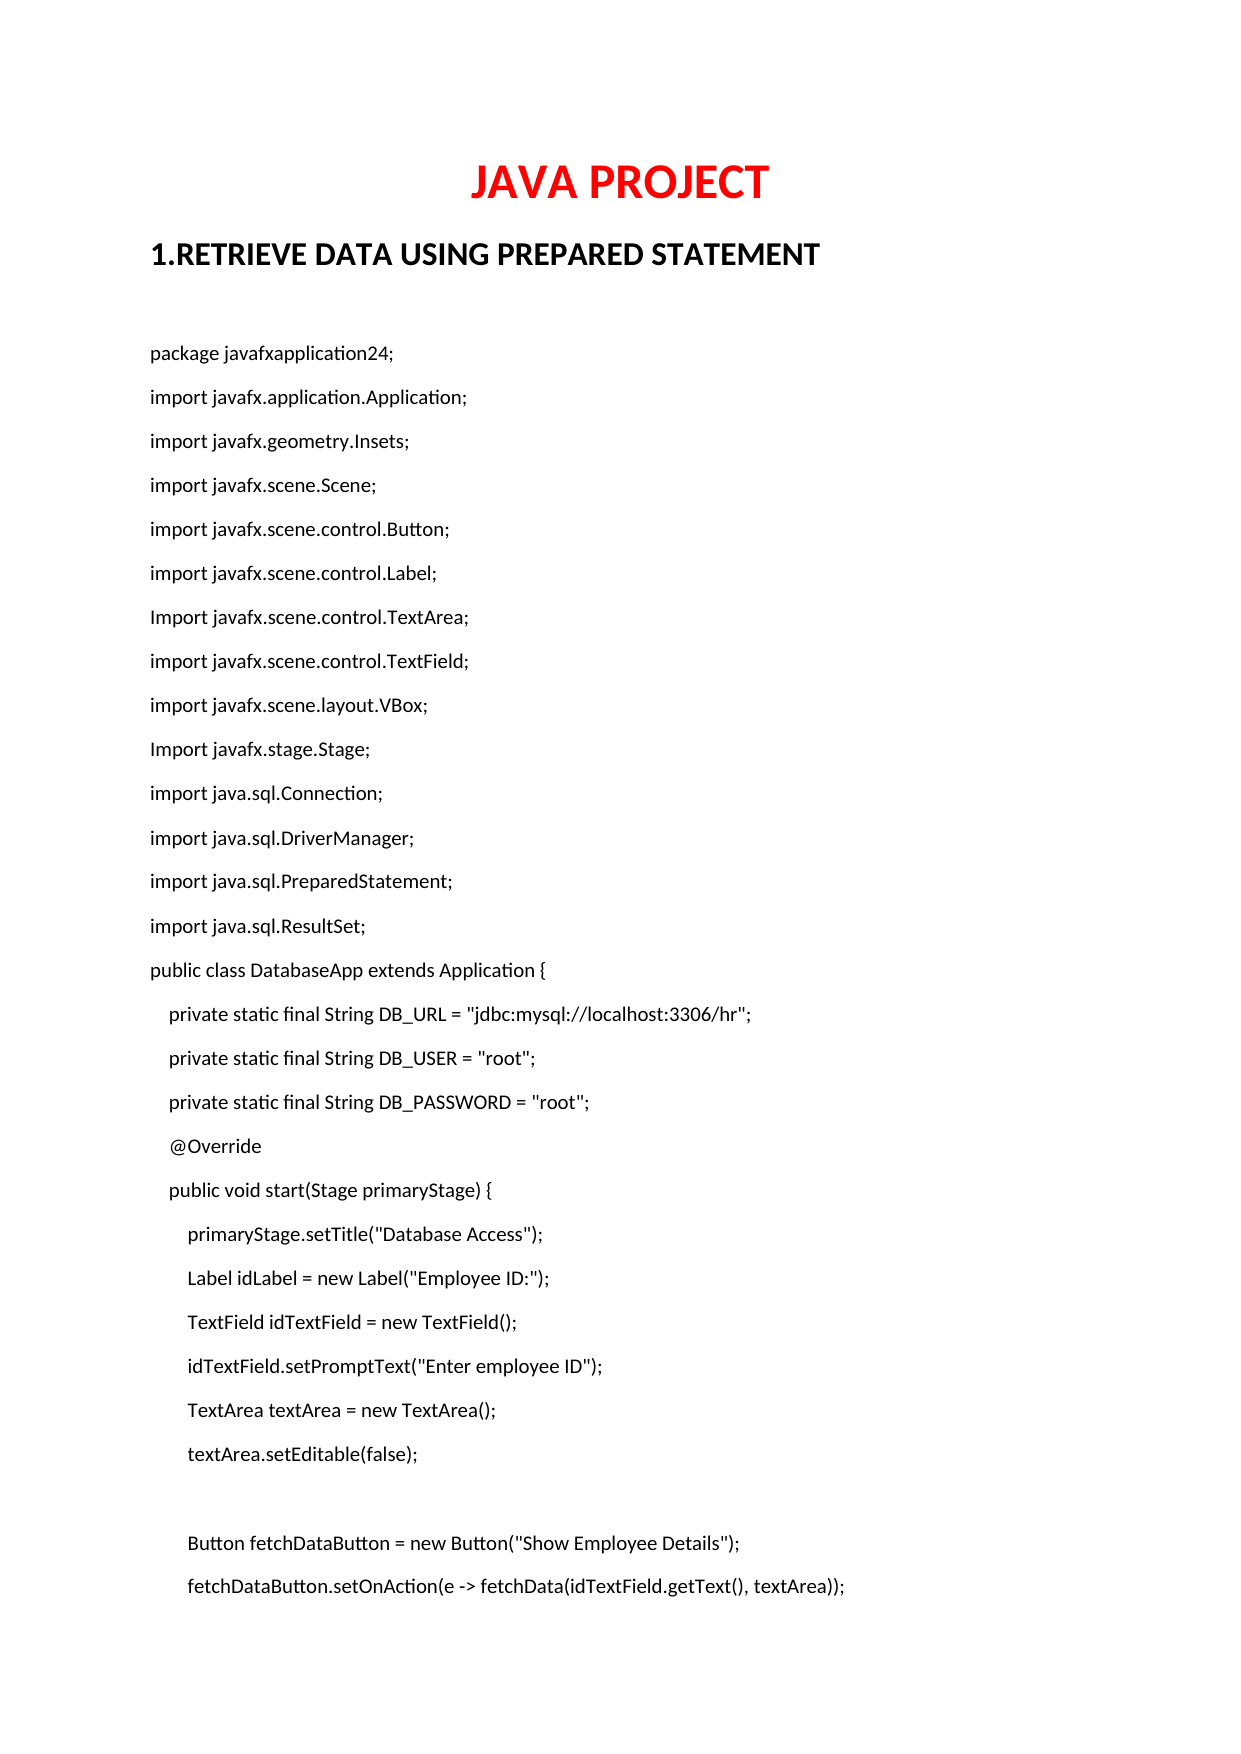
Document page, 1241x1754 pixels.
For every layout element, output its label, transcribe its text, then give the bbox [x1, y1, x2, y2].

text idTextField.setPromptText("Enter employee ID"); [150, 1353, 1090, 1379]
text primaryStage.setTitle("Database Access"); [150, 1221, 1090, 1247]
text TextField idTextField = new TextField(); [150, 1309, 1090, 1335]
text import java.sql.PreparedStatement; [150, 869, 1090, 894]
text import java.sql.Connection; [150, 781, 1090, 806]
text private static final String DB_URL = "jdbc:mysql://localhost:3306/hr"; [150, 1001, 1090, 1026]
text import javafx.scene.control.Button; [150, 516, 1090, 542]
text Import javafx.stage.Stage; [150, 737, 1090, 762]
text Label idLabel = new Label("Employee ID:"); [150, 1265, 1090, 1291]
text import javafx.scene.Scene; [150, 472, 1090, 498]
text private static final String DB_USER = "root"; [150, 1045, 1090, 1070]
text JAVA PROJECT [150, 150, 1090, 211]
text import javafx.scene.control.Label; [150, 560, 1090, 586]
text import javafx.application.Application; [150, 384, 1090, 409]
text @Override [150, 1133, 1090, 1158]
text Import javafx.scene.control.TextArea; [150, 604, 1090, 630]
text import javafx.geometry.Insets; [150, 428, 1090, 453]
text import java.sql.ResultSet; [150, 913, 1090, 938]
text Button fetchDataButton = new Button("Show Employee Details"); [150, 1530, 1090, 1555]
text 1.RETRIEVE DATA USING PREPARED STATEMENT [150, 232, 1090, 273]
text textArea.setEditable(false); [150, 1442, 1090, 1467]
text TextArea textArea = new TextArea(); [150, 1397, 1090, 1423]
text public void start(Stage primaryStage) { [150, 1177, 1090, 1203]
text public class DatabaseApp extends Application { [150, 957, 1090, 982]
text fetchDataButton.setOnAction(e -> fetchData(idTextField.getText(), textArea)); [150, 1574, 1090, 1599]
text import java.sql.DriverManager; [150, 825, 1090, 850]
text import javafx.scene.control.TextField; [150, 648, 1090, 674]
text import javafx.scene.layout.VBox; [150, 692, 1090, 718]
text package javafxapplication24; [150, 340, 1090, 365]
text private static final String DB_PASSWORD = "root"; [150, 1089, 1090, 1114]
